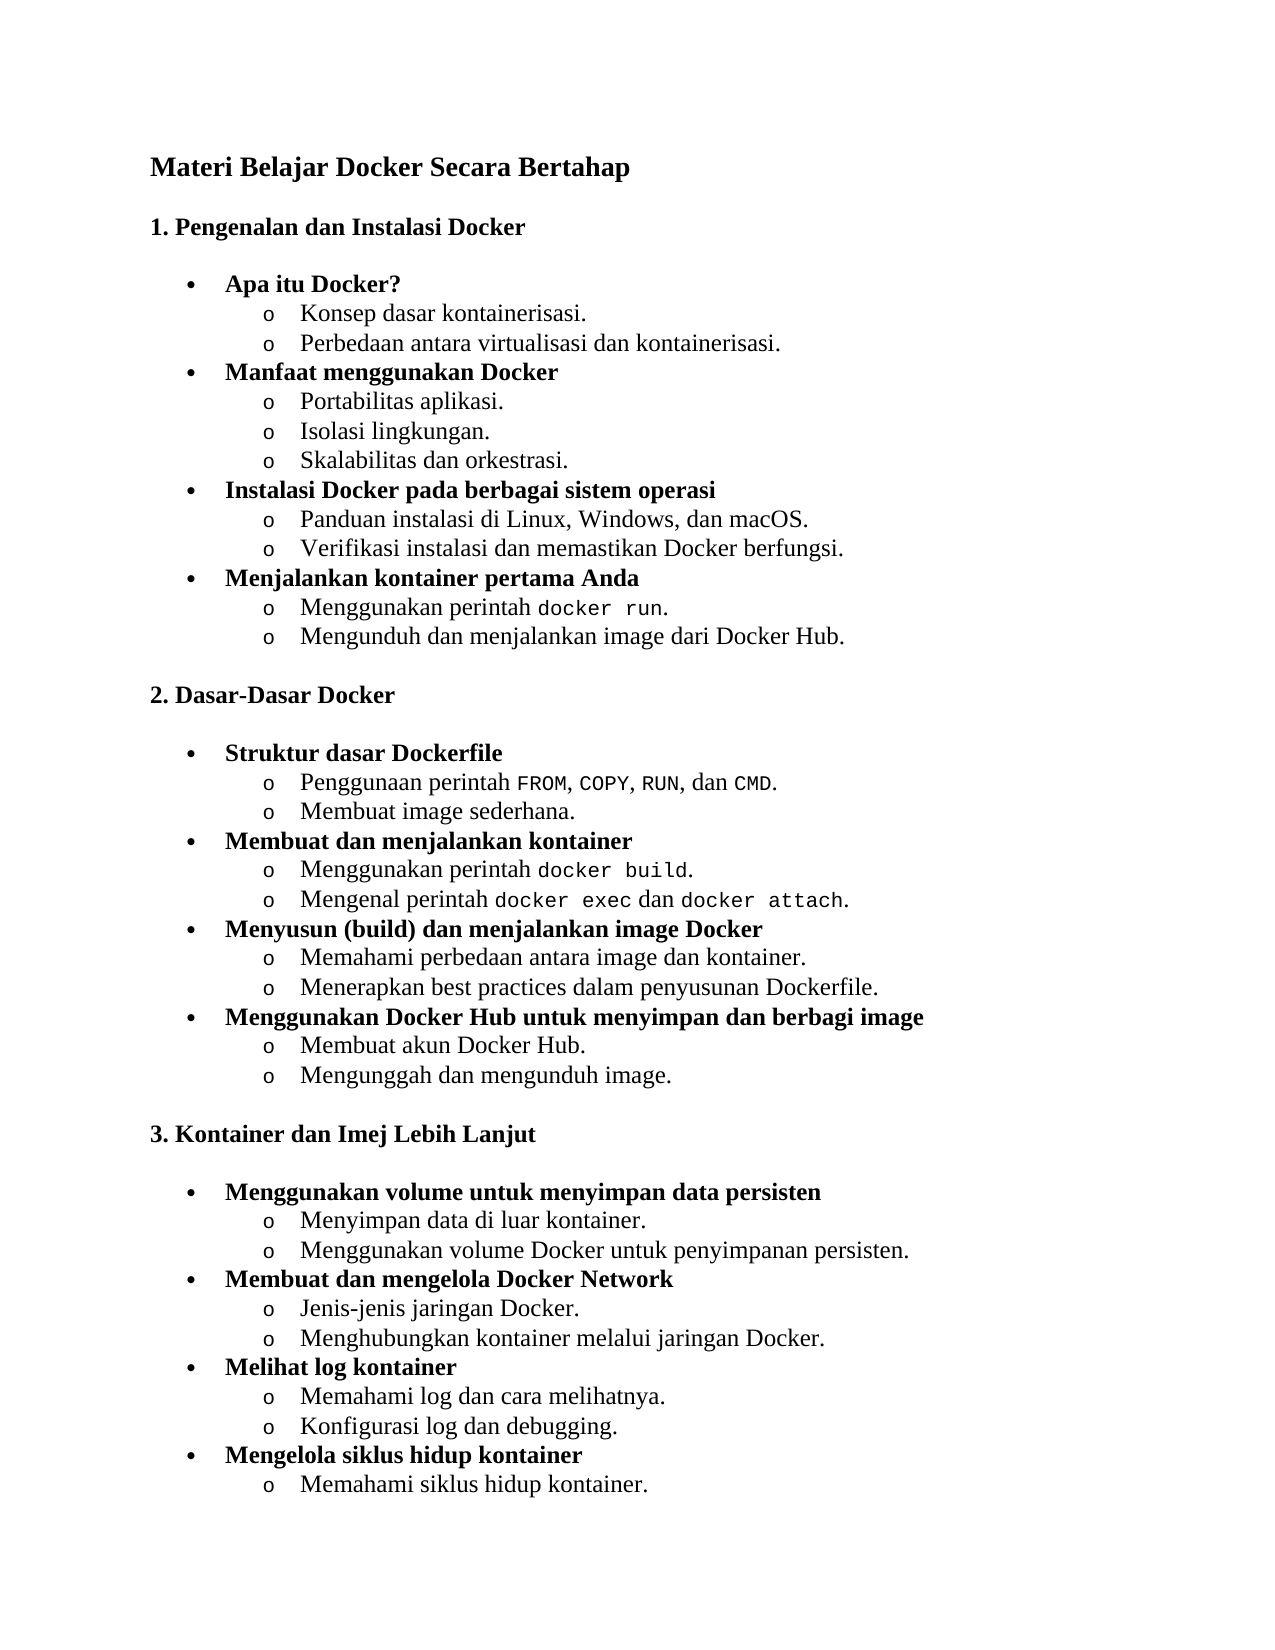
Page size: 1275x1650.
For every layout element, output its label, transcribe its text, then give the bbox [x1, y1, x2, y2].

list Penggunaan perintah FROM, COPY, RUN, dan CMD. [262, 767, 1125, 796]
list Menggunakan volume Docker untuk penyimpanan persisten. [262, 1235, 1125, 1264]
list Manfaat menggunakan Docker [187, 357, 1125, 386]
list Membuat dan menjalankan kontainer [187, 826, 1125, 854]
text 3. Kontainer dan Imej Lebih Lanjut [150, 1119, 1125, 1147]
list Apa itu Docker? [187, 269, 1125, 298]
list Verifikasi instalasi dan memastikan Docker berfungsi. [262, 533, 1125, 563]
list Memahami siklus hidup kontainer. [262, 1469, 1125, 1499]
list Perbedaan antara virtualisasi dan kontainerisasi. [262, 328, 1125, 357]
list Memahami log dan cara melihatnya. [262, 1381, 1125, 1411]
list Menerapkan best practices dalam penyusunan Dockerfile. [262, 972, 1125, 1002]
list Struktur dasar Dockerfile [187, 738, 1125, 767]
list Menggunakan perintah docker run. [262, 592, 1125, 621]
list Melihat log kontainer [187, 1352, 1125, 1381]
list Portabilitas aplikasi. [262, 386, 1125, 416]
list Mengunduh dan menjalankan image dari Docker Hub. [262, 621, 1125, 651]
text 2. Dasar-Dasar Docker [150, 680, 1125, 709]
list Memahami perbedaan antara image dan kontainer. [262, 942, 1125, 972]
text 1. Pengenalan dan Instalasi Docker [150, 212, 1125, 240]
list Isolasi lingkungan. [262, 416, 1125, 445]
list Menjalankan kontainer pertama Anda [187, 563, 1125, 592]
list Menggunakan perintah docker build. [262, 854, 1125, 884]
list Membuat dan mengelola Docker Network [187, 1264, 1125, 1293]
list Menggunakan Docker Hub untuk menyimpan dan berbagi image [187, 1002, 1125, 1030]
list Menyusun (build) dan menjalankan image Docker [187, 914, 1125, 942]
list Panduan instalasi di Linux, Windows, dan macOS. [262, 504, 1125, 533]
list Menyimpan data di luar kontainer. [262, 1205, 1125, 1235]
list Membuat image sederhana. [262, 796, 1125, 826]
text Materi Belajar Docker Secara Bertahap [150, 150, 1125, 182]
list Jenis-jenis jaringan Docker. [262, 1293, 1125, 1323]
list Konsep dasar kontainerisasi. [262, 298, 1125, 328]
list Skalabilitas dan orkestrasi. [262, 445, 1125, 475]
list Menghubungkan kontainer melalui jaringan Docker. [262, 1323, 1125, 1352]
list Mengenal perintah docker exec dan docker attach. [262, 884, 1125, 914]
list Mengelola siklus hidup kontainer [187, 1440, 1125, 1469]
list Membuat akun Docker Hub. [262, 1030, 1125, 1060]
list Menggunakan volume untuk menyimpan data persisten [187, 1177, 1125, 1205]
list Konfigurasi log dan debugging. [262, 1411, 1125, 1440]
list Instalasi Docker pada berbagai sistem operasi [187, 475, 1125, 504]
list Mengunggah dan mengunduh image. [262, 1060, 1125, 1089]
